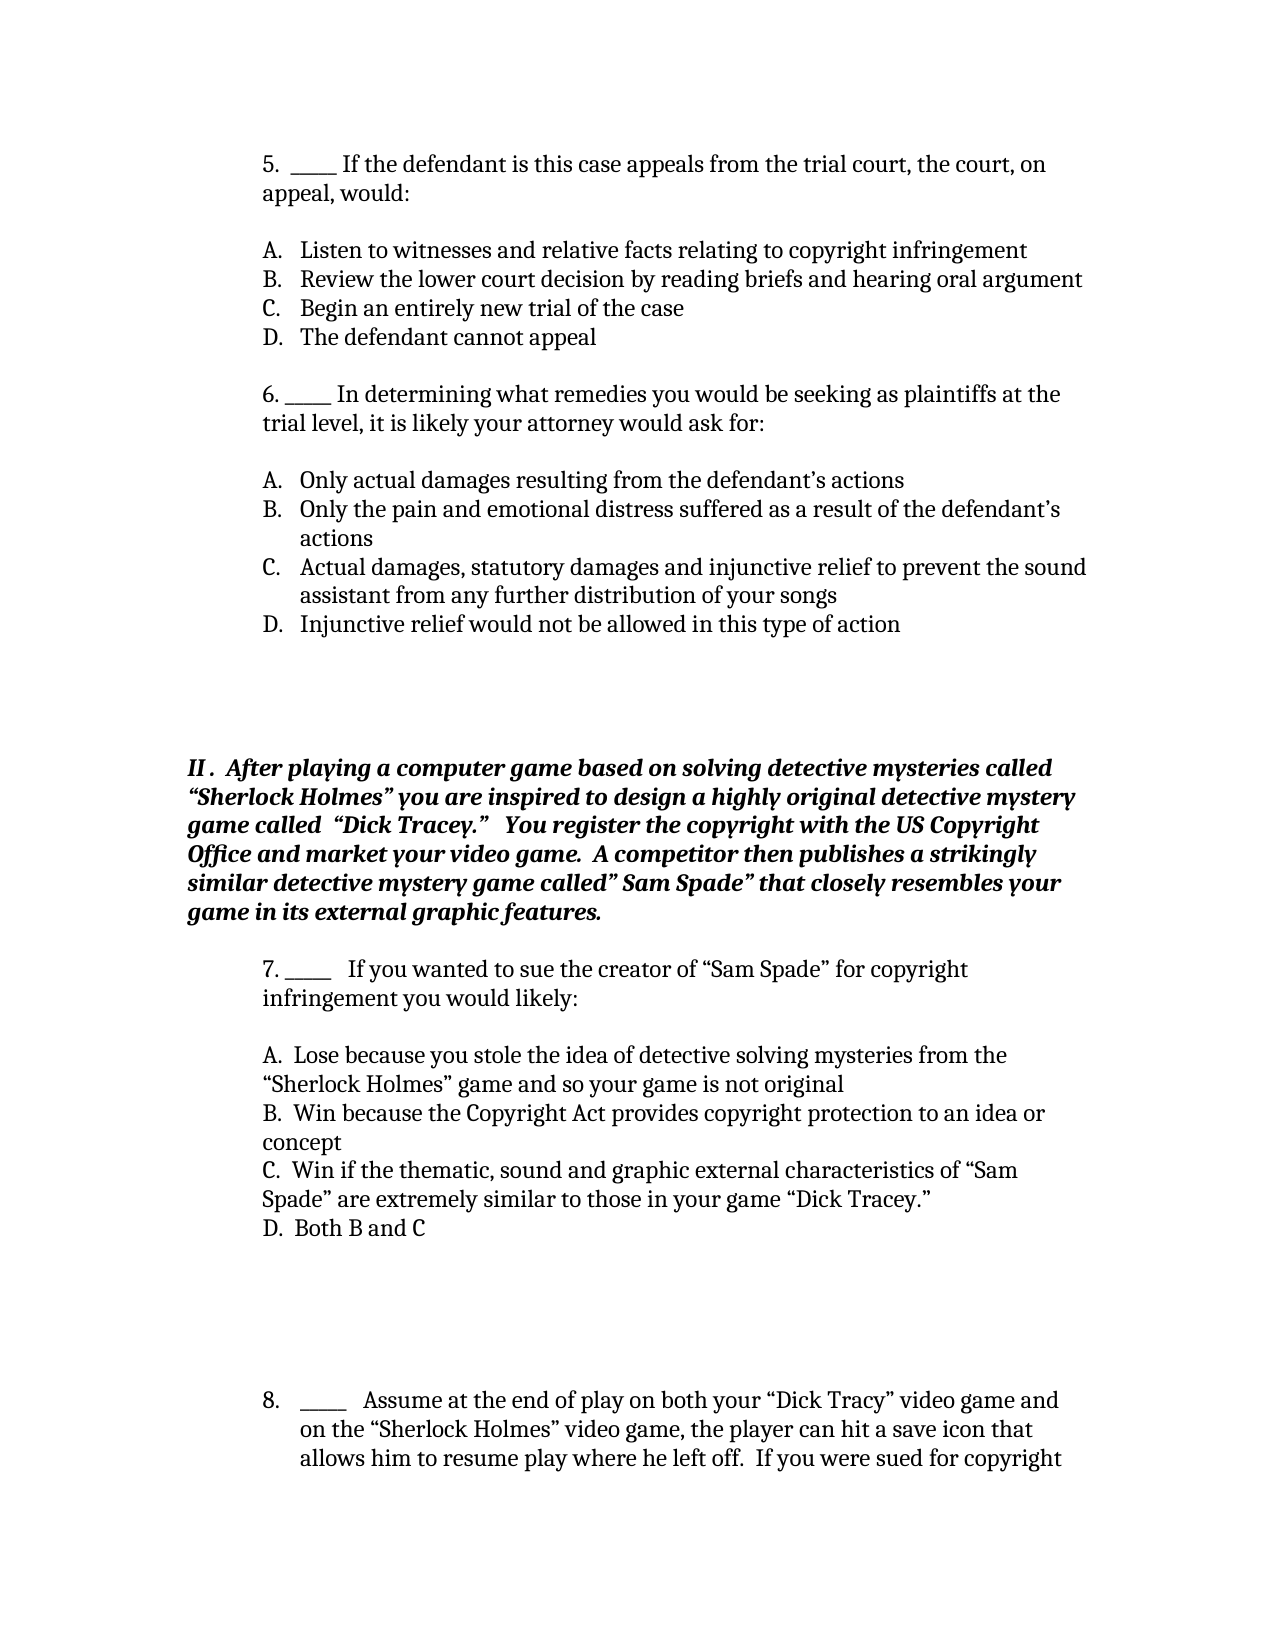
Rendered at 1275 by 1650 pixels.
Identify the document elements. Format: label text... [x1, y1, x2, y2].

list D. Both B and C [262, 1214, 1087, 1242]
list Only actual damages resulting from the defendant’s actions [262, 466, 1087, 495]
list C. Win if the thematic, sound and graphic external characteristics of “Sam Spade” are extremely similar to those in your game “Dick Tracey.” [262, 1156, 1087, 1214]
list Begin an entirely new trial of the case [262, 294, 1087, 322]
list B. Win because the Copyright Act provides copyright protection to an idea or concept [262, 1099, 1087, 1156]
text 5. _____ If the defendant is this case appeals from the trial court, the court, on appeal, would: [262, 150, 1087, 207]
text 6. _____ In determining what remedies you would be seeking as plaintiffs at the trial level, it is likely your attorney would ask for: [262, 380, 1087, 437]
list Review the lower court decision by reading briefs and hearing oral argument [262, 265, 1087, 294]
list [262, 1386, 1087, 1472]
list The defendant cannot appeal [262, 322, 1087, 351]
list Injunctive relief would not be allowed in this type of action [262, 610, 1087, 639]
text 7. _____ If you wanted to sue the creator of “Sam Spade” for copyright infringement you would likely: [262, 955, 1087, 1012]
list Listen to witnesses and relative facts relating to copyright infringement [262, 236, 1087, 265]
text II . After playing a computer game based on solving detective mysteries called “Sherlock Holmes” you are inspired to design a highly original detective mystery game called “Dick Tracey.” You register the copyright with the US Copyright Office and market your video game. A competitor then publishes a strikingly similar detective mystery game called” Sam Spade” that closely resembles your game in its external graphic features. [187, 754, 1087, 926]
list Only the pain and emotional distress suffered as a result of the defendant’s actions [262, 495, 1087, 552]
list Actual damages, statutory damages and injunctive relief to prevent the sound assistant from any further distribution of your songs [262, 552, 1087, 610]
list A. Lose because you stole the idea of detective solving mysteries from the “Sherlock Holmes” game and so your game is not original [262, 1041, 1087, 1099]
